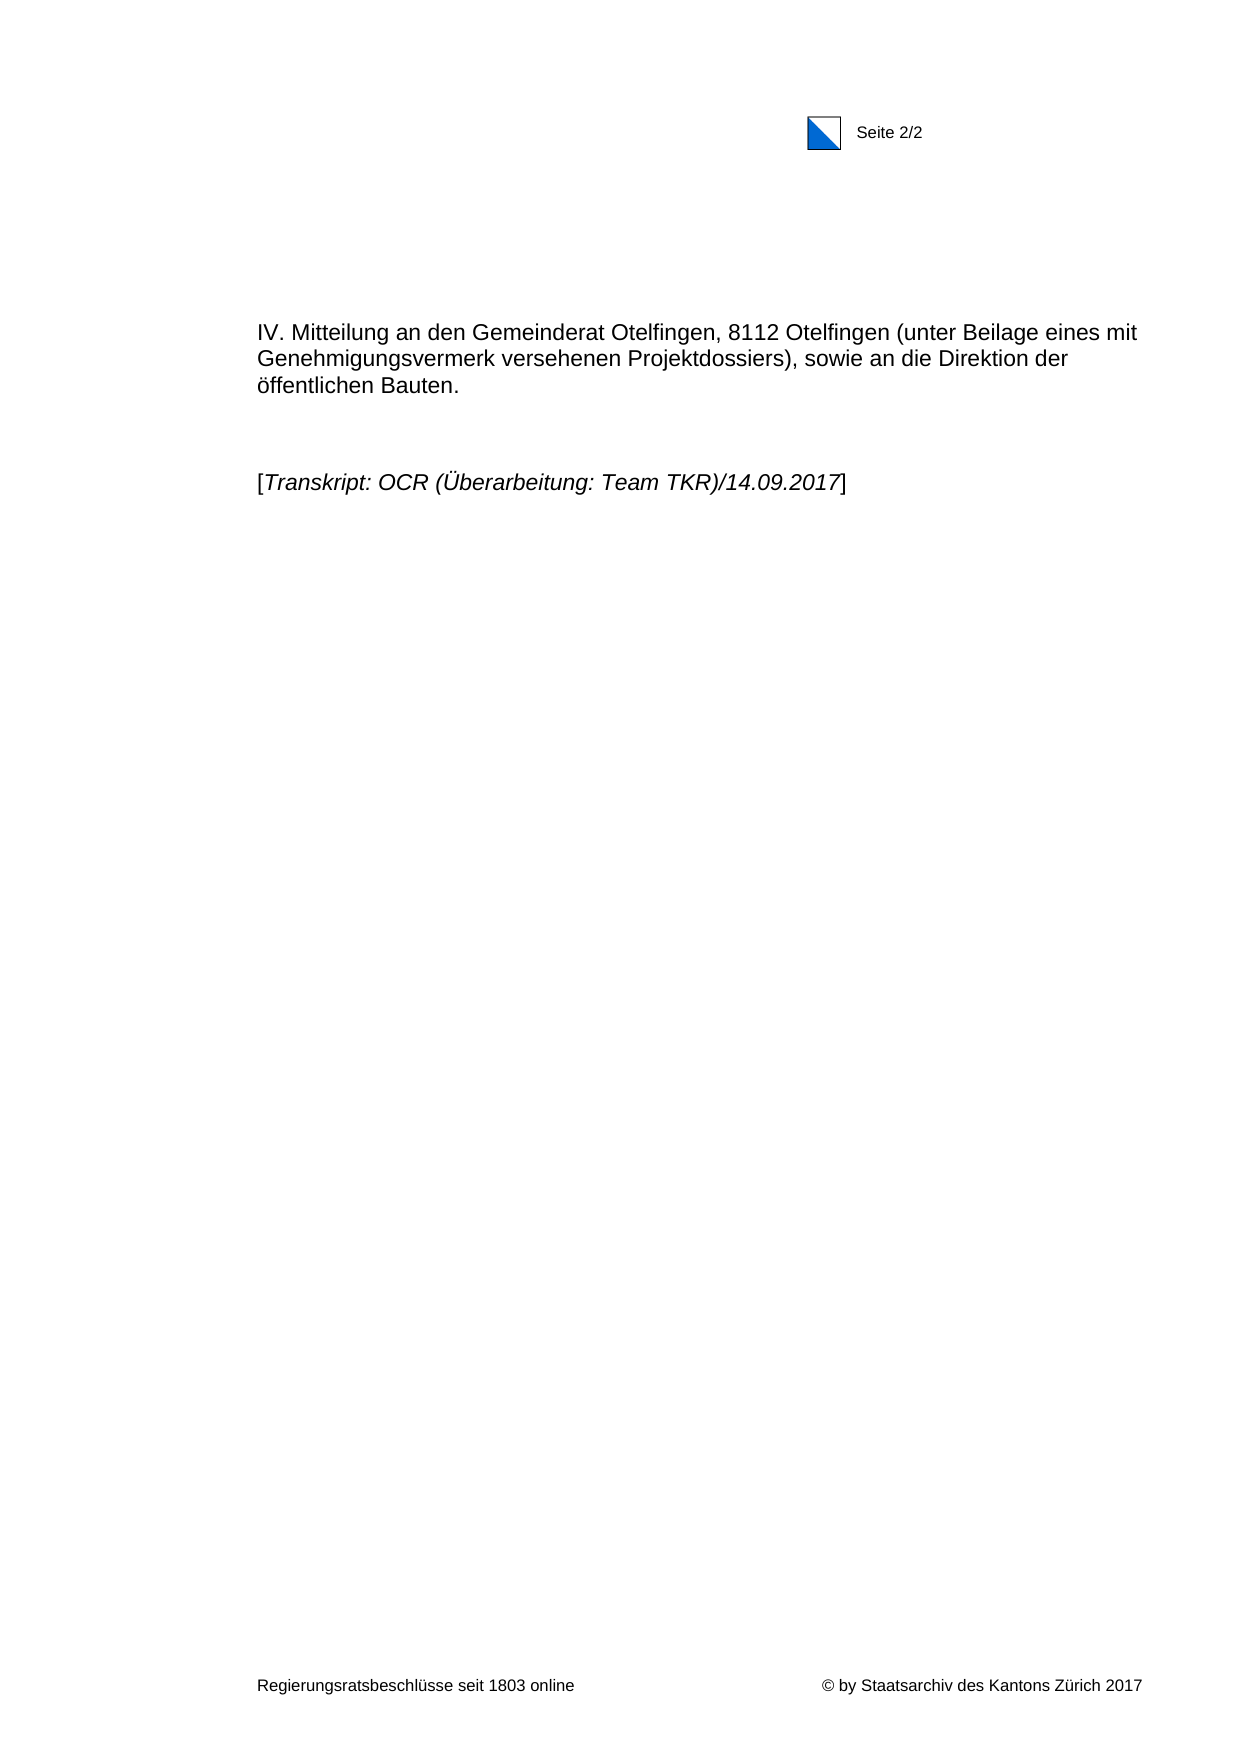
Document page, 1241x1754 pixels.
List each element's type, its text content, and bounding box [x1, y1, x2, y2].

text [Transkript: OCR (Überarbeitung: Team TKR)/14.09.2017] [257, 469, 1146, 496]
picture [806, 115, 842, 151]
text IV. Mitteilung an den Gemeinderat Otelfingen, 8112 Otelfingen (unter Beilage eines mit Genehmigungsvermerk versehenen Projektdossiers), sowie an die Direktion der öffentlichen Bauten. [257, 319, 1146, 398]
